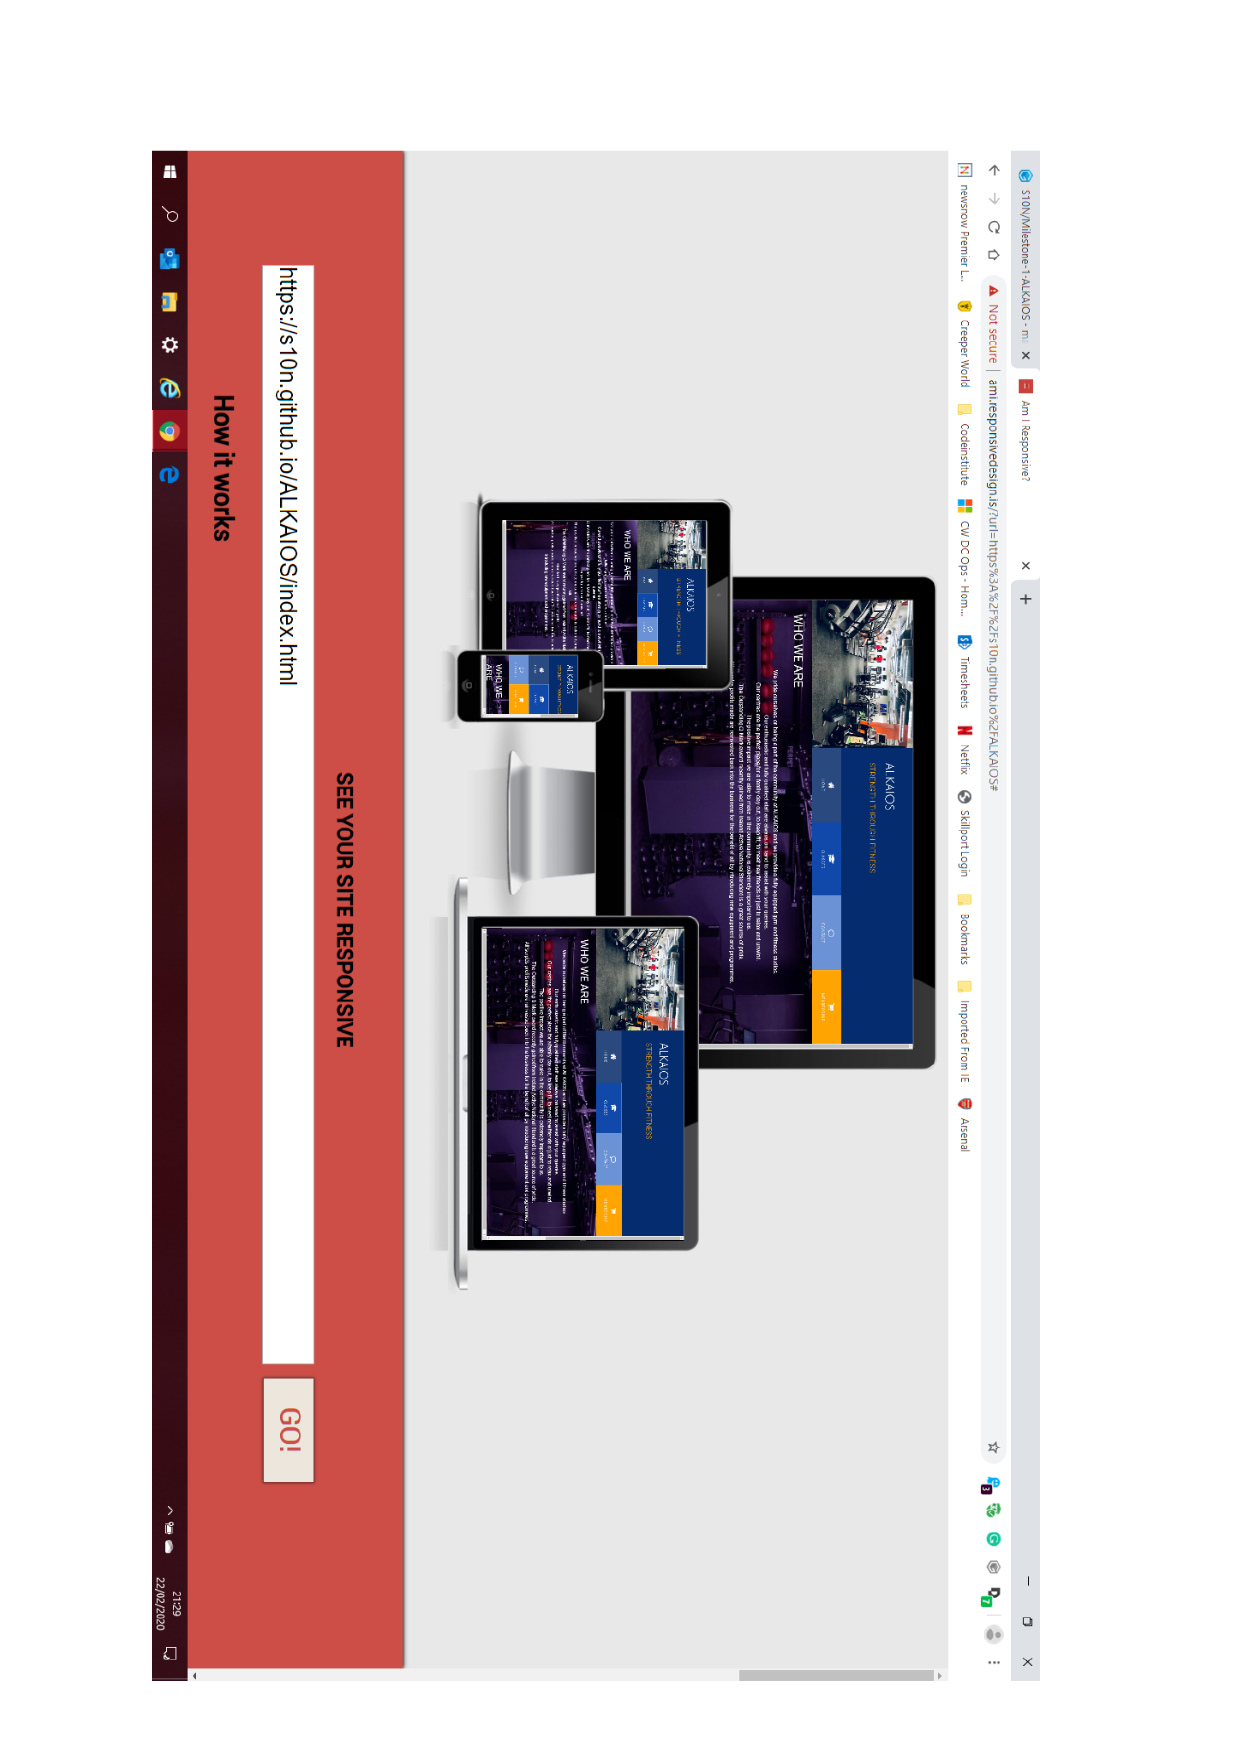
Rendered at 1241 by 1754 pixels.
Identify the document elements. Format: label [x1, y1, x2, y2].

picture [153, 152, 1040, 1680]
